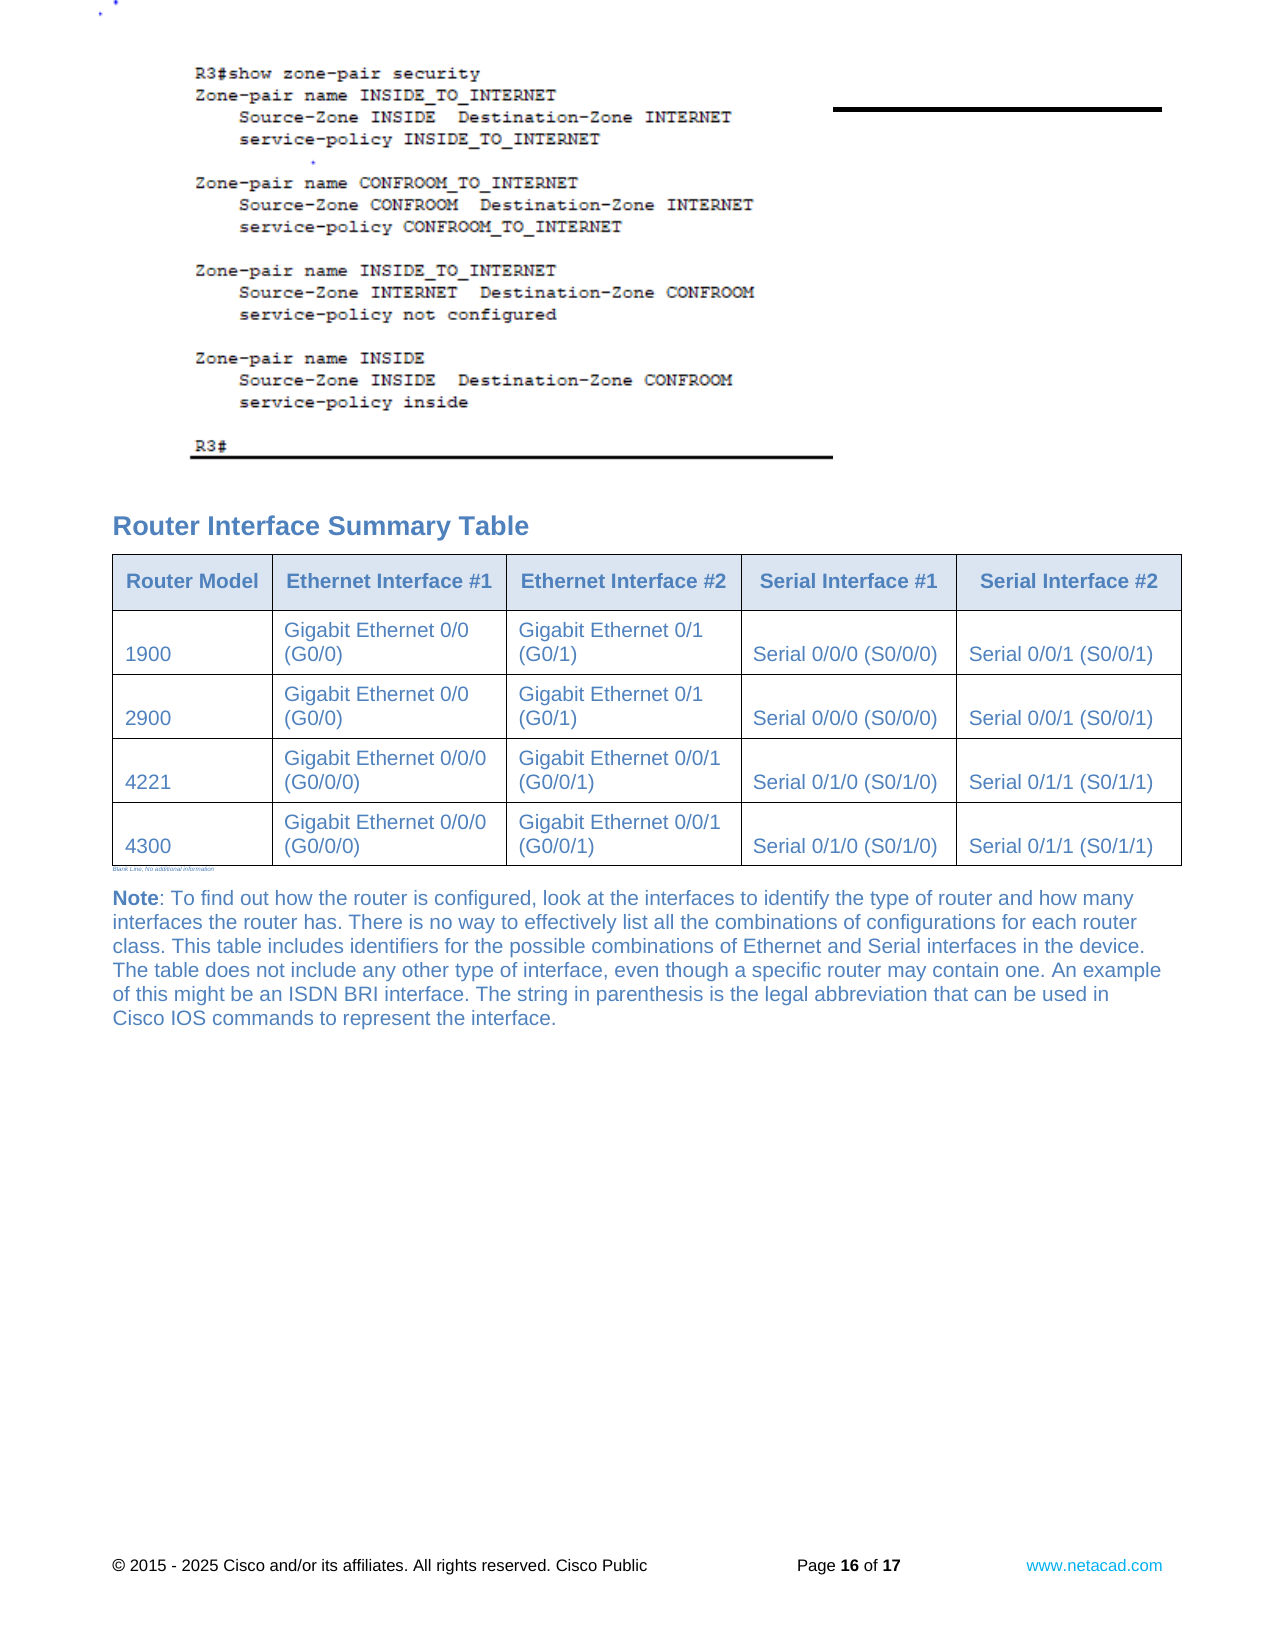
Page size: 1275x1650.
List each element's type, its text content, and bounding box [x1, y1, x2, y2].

text Note: To find out how the router is configured, look at the interfaces to identify the type of router and how many interfaces the router has. There is no way to effectively list all the combinations of configurations for each router class. This table includes identifiers for the possible combinations of Ethernet and Serial interfaces in the device. The table does not include any other type of interface, even though a specific router may contain one. An example of this might be an ISDN BRI interface. The string in parenthesis is the legal abbreviation that can be used in Cisco IOS commands to represent the interface. [112, 886, 1162, 1029]
picture [98, 0, 833, 464]
table_cell Serial 0/0/1 (S0/0/1) [957, 675, 1181, 738]
table_header Serial Interface #2 [957, 555, 1181, 610]
table_cell Gigabit Ethernet 0/1 (G0/1) [507, 675, 741, 738]
table_cell Serial 0/1/0 (S0/1/0) [742, 803, 956, 865]
table_header Ethernet Interface #1 [273, 555, 506, 610]
table_cell Gigabit Ethernet 0/0 (G0/0) [273, 611, 506, 674]
table_cell Serial 0/0/0 (S0/0/0) [742, 675, 956, 738]
table_header Serial Interface #1 [742, 555, 956, 610]
table_cell 1900 [113, 611, 272, 674]
table_header Router Model [113, 555, 272, 610]
subtitle Router Interface Summary Table [112, 510, 1162, 542]
table_cell Serial 0/0/0 (S0/0/0) [742, 611, 956, 674]
table_cell Gigabit Ethernet 0/1 (G0/1) [507, 611, 741, 674]
table_cell 4300 [113, 803, 272, 865]
table_cell Gigabit Ethernet 0/0/1 (G0/0/1) [507, 803, 741, 865]
table_cell Gigabit Ethernet 0/0/1 (G0/0/1) [507, 739, 741, 802]
table_cell Serial 0/1/0 (S0/1/0) [742, 739, 956, 802]
table_cell Gigabit Ethernet 0/0/0 (G0/0/0) [273, 739, 506, 802]
table_cell Gigabit Ethernet 0/0 (G0/0) [273, 675, 506, 738]
table_cell Serial 0/0/1 (S0/0/1) [957, 611, 1181, 674]
table_header Ethernet Interface #2 [507, 555, 741, 610]
table_cell Serial 0/1/1 (S0/1/1) [957, 739, 1181, 802]
table_cell Gigabit Ethernet 0/0/0 (G0/0/0) [273, 803, 506, 865]
table_cell 4221 [113, 739, 272, 802]
table_cell Serial 0/1/1 (S0/1/1) [957, 803, 1181, 865]
table_cell 2900 [113, 675, 272, 738]
